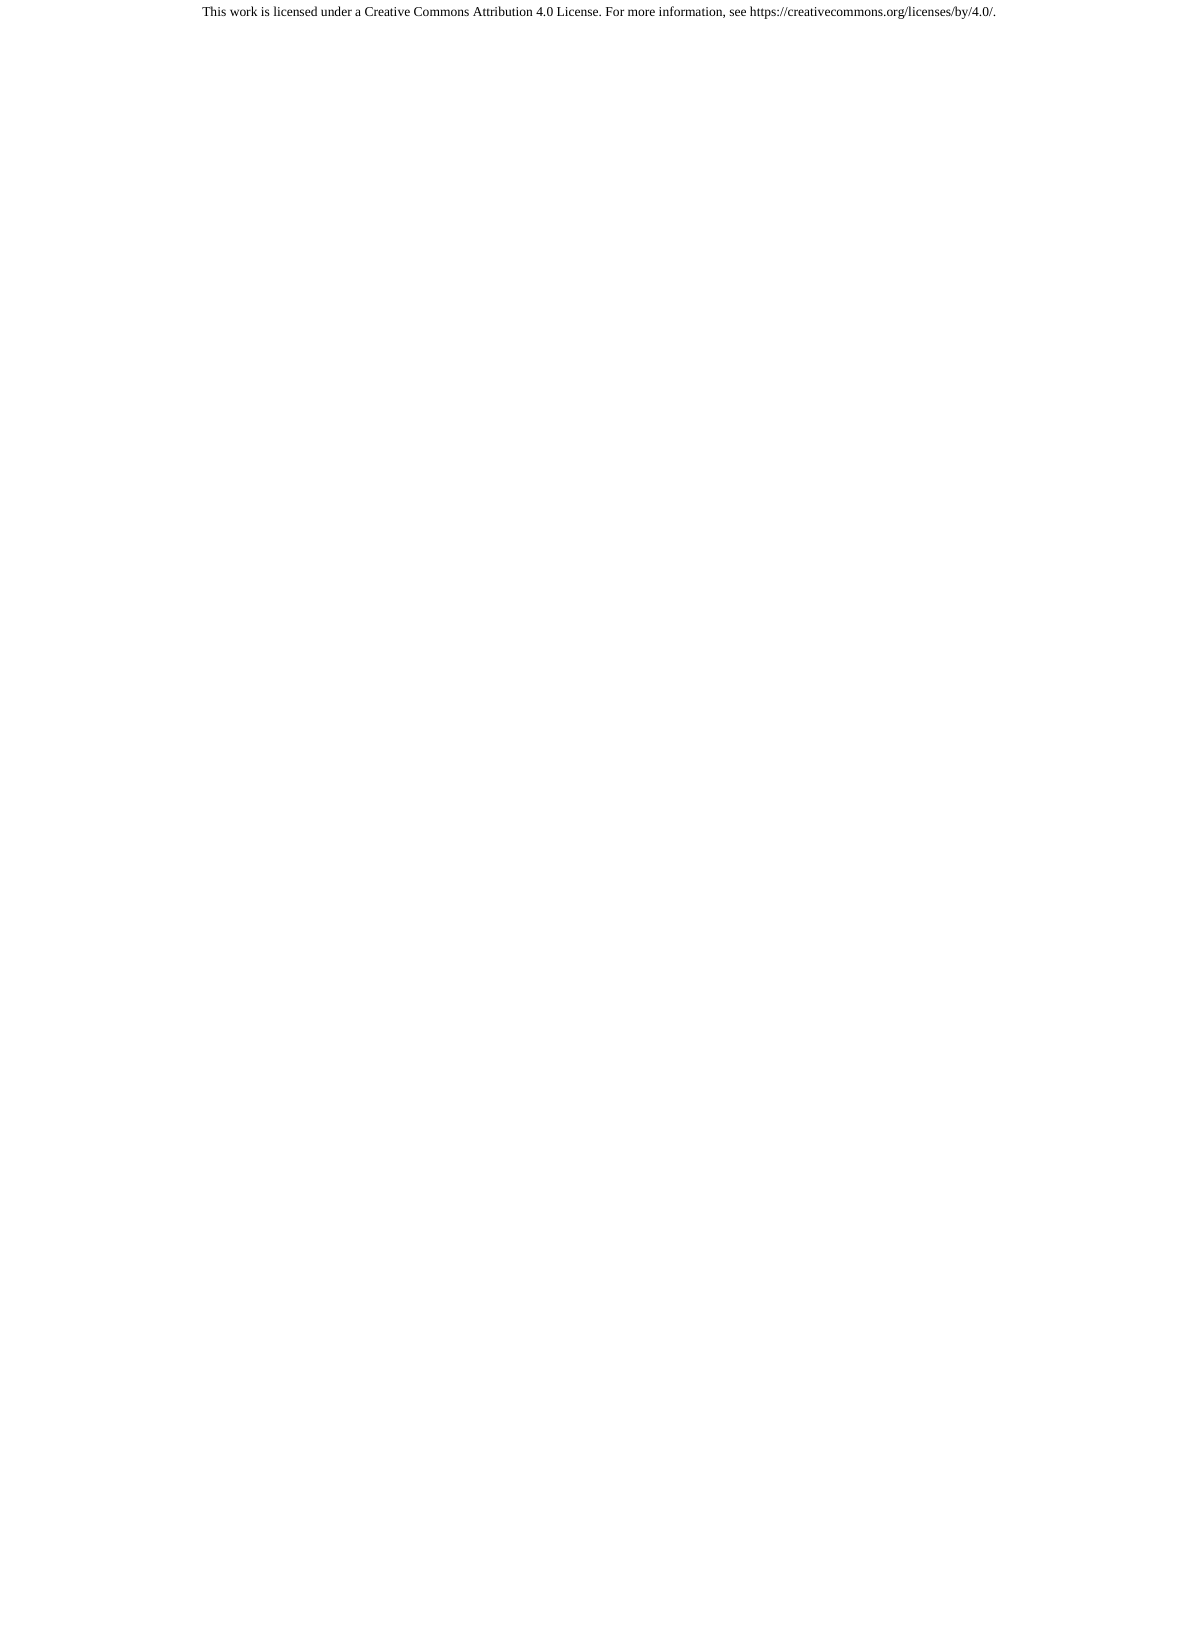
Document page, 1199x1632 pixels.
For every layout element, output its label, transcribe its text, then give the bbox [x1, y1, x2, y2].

text This work is licensed under a Creative Commons Attribution 4.0 License. For more information, see https://creativecommons.org/licenses/by/4.0/. [77, 4, 1122, 19]
